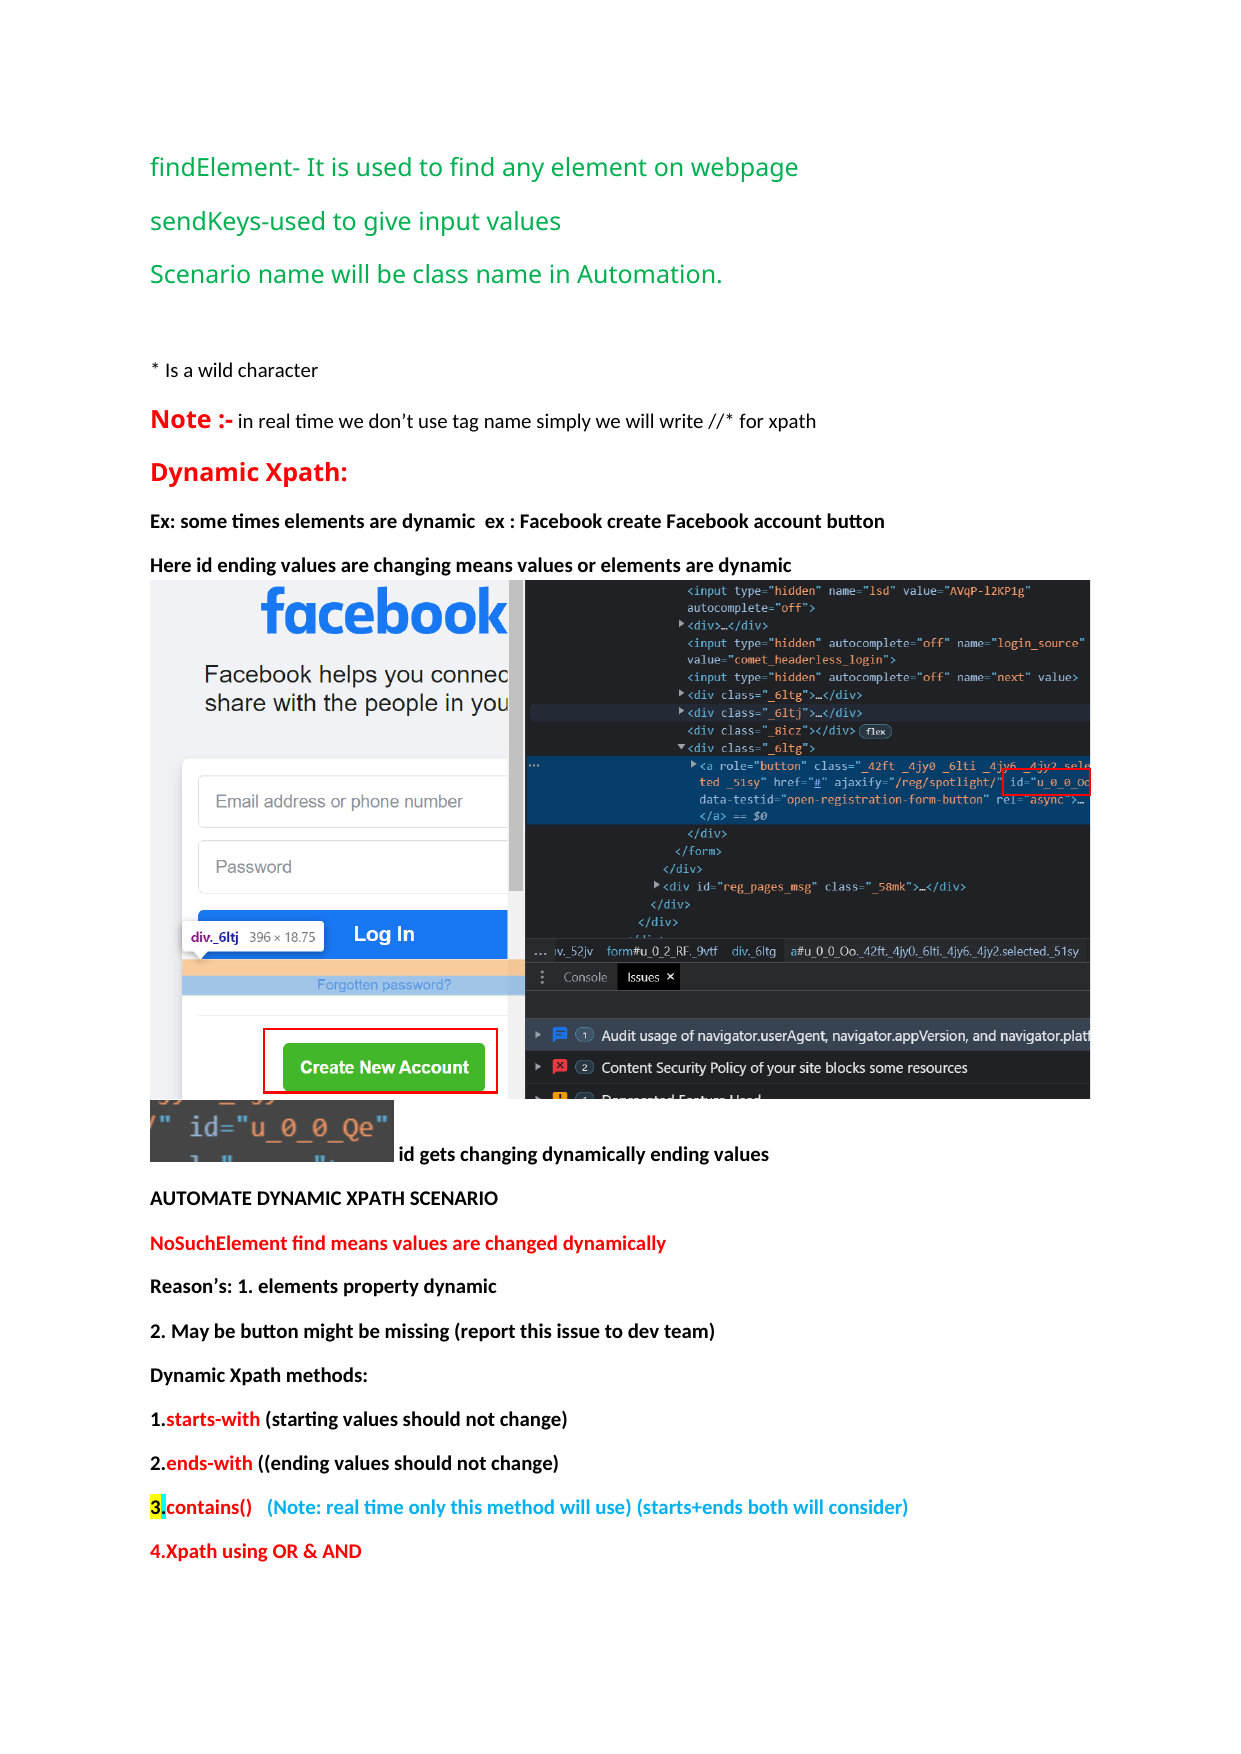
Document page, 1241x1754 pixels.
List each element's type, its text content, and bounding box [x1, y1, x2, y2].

text findElement- It is used to find any element on webpage [150, 150, 1090, 184]
text Dynamic Xpath: [150, 455, 1090, 489]
text Note :- in real time we don’t use tag name simply we will write //* for xpath [150, 402, 1090, 436]
text Ex: some times elements are dynamic ex : Facebook create Facebook account button [150, 508, 1090, 534]
text sendKeys-used to give input values [150, 203, 1090, 237]
text Scenario name will be class name in Automation. [150, 257, 1090, 291]
text Here id ending values are changing means values or elements are dynamic id gets changing dynamically ending values [150, 1099, 1090, 1167]
text Reason’s: 1. elements property dynamic [150, 1274, 1090, 1299]
text * Is a wild character [150, 358, 1090, 383]
text Here id ending values are changing means values or elements are dynamic id gets changing dynamically ending values [150, 553, 1090, 580]
text 4.Xpath using OR & AND [150, 1538, 1090, 1563]
text 2. May be button might be missing (report this issue to dev team) [150, 1318, 1090, 1343]
text 1.starts-with (starting values should not change) [150, 1406, 1090, 1431]
text AUTOMATE DYNAMIC XPATH SCENARIO [150, 1186, 1090, 1211]
text NoSuchElement find means values are changed dynamically [150, 1230, 1090, 1255]
text 2.ends-with ((ending values should not change) [150, 1450, 1090, 1475]
text 3.contains() (Note: real time only this method will use) (starts+ends both will consider) [166, 1494, 1090, 1519]
picture [150, 1100, 394, 1162]
text Dynamic Xpath methods: [150, 1362, 1090, 1387]
picture [150, 580, 1091, 1099]
picture [1004, 770, 1089, 794]
